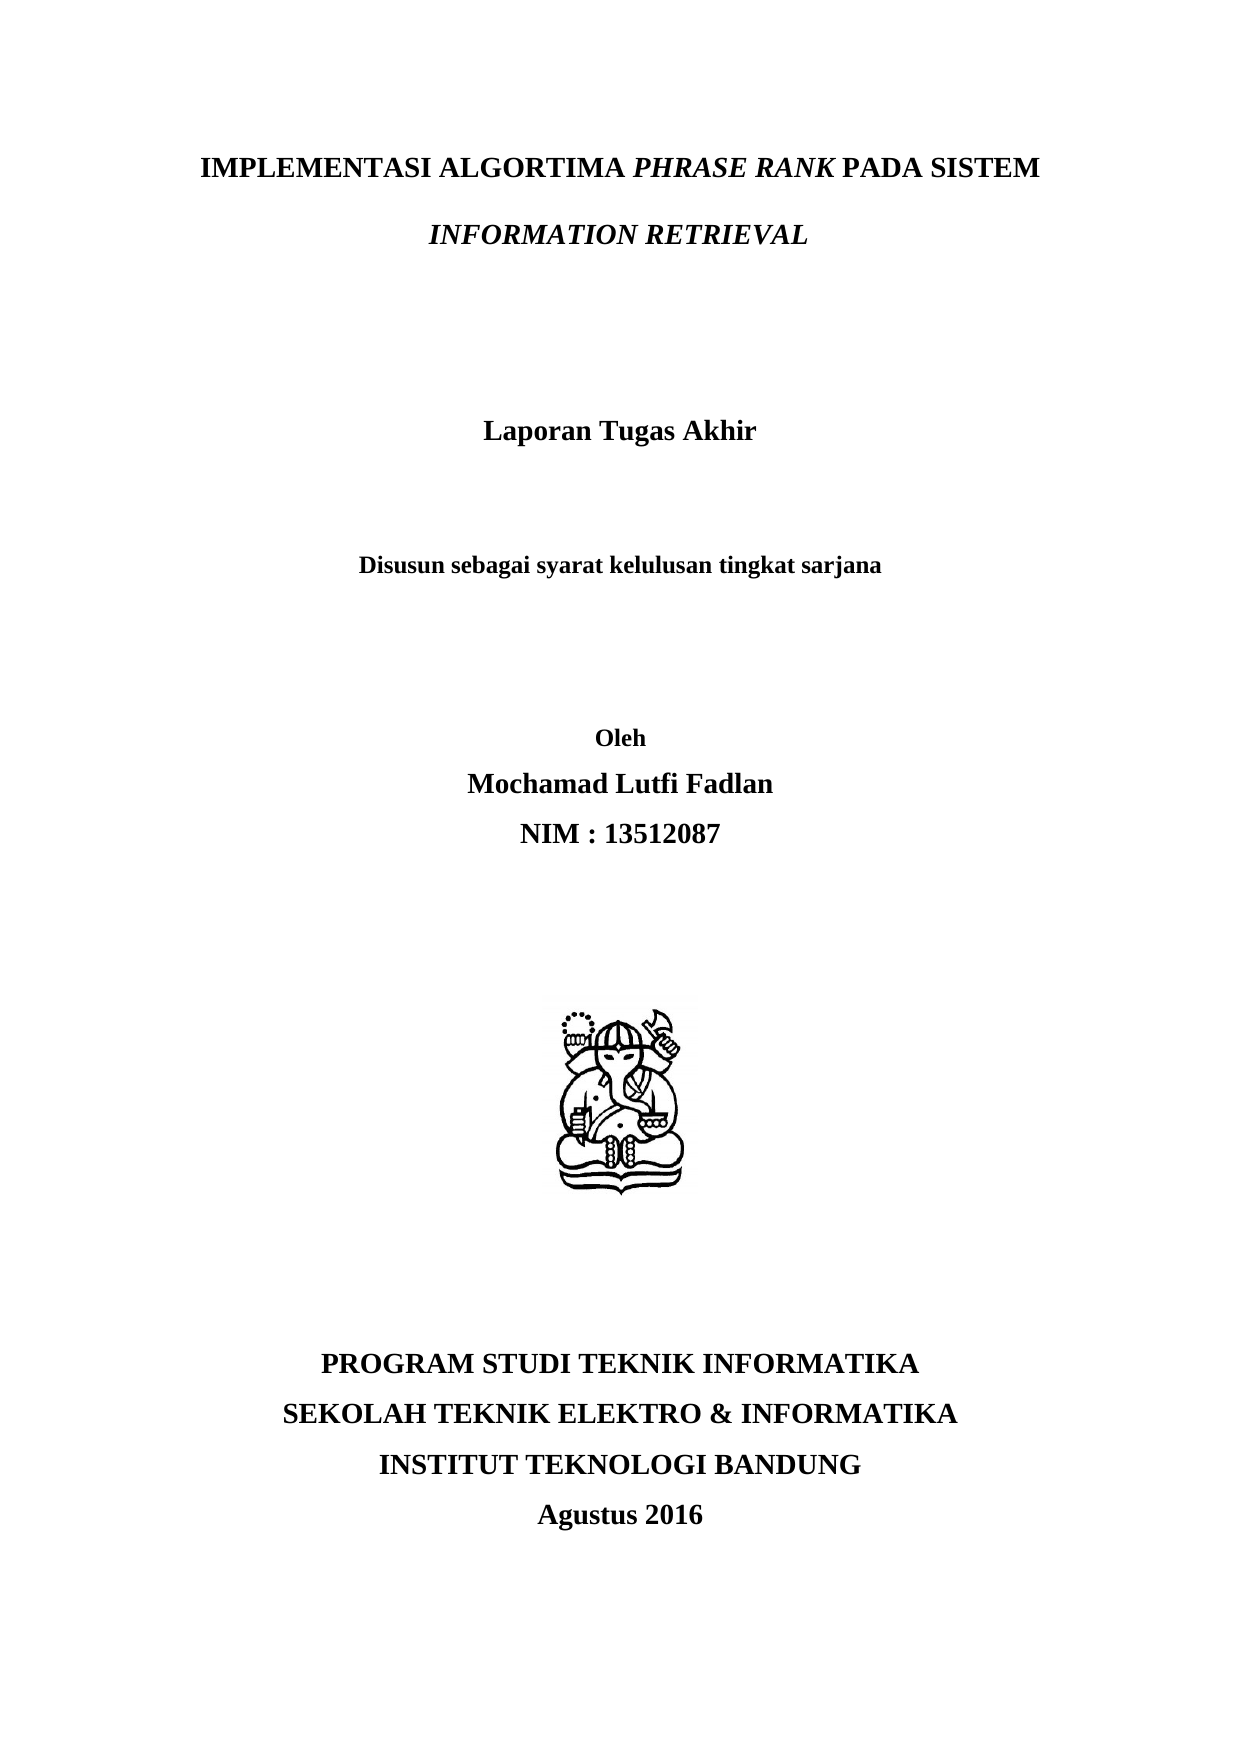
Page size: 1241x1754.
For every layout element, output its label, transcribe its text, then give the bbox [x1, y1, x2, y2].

text Disusun sebagai syarat kelulusan tingkat sarjana [187, 550, 1053, 579]
text Oleh [187, 723, 1053, 751]
text INSTITUT TEKNOLOGI BANDUNG [187, 1447, 1053, 1480]
text PROGRAM STUDI TEKNIK INFORMATIKA [187, 1346, 1053, 1380]
text NIM : 13512087 [187, 816, 1053, 849]
text Laporan Tugas Akhir [187, 413, 1053, 447]
text IMPLEMENTASI ALGORTIMA PHRASE RANK PADA SISTEM INFORMATION RETRIEVAL [187, 150, 1053, 251]
picture [542, 995, 698, 1203]
text SEKOLAH TEKNIK ELEKTRO & INFORMATIKA [187, 1396, 1053, 1430]
text Mochamad Lutfi Fadlan [187, 766, 1053, 799]
text Agustus 2016 [187, 1497, 1053, 1531]
